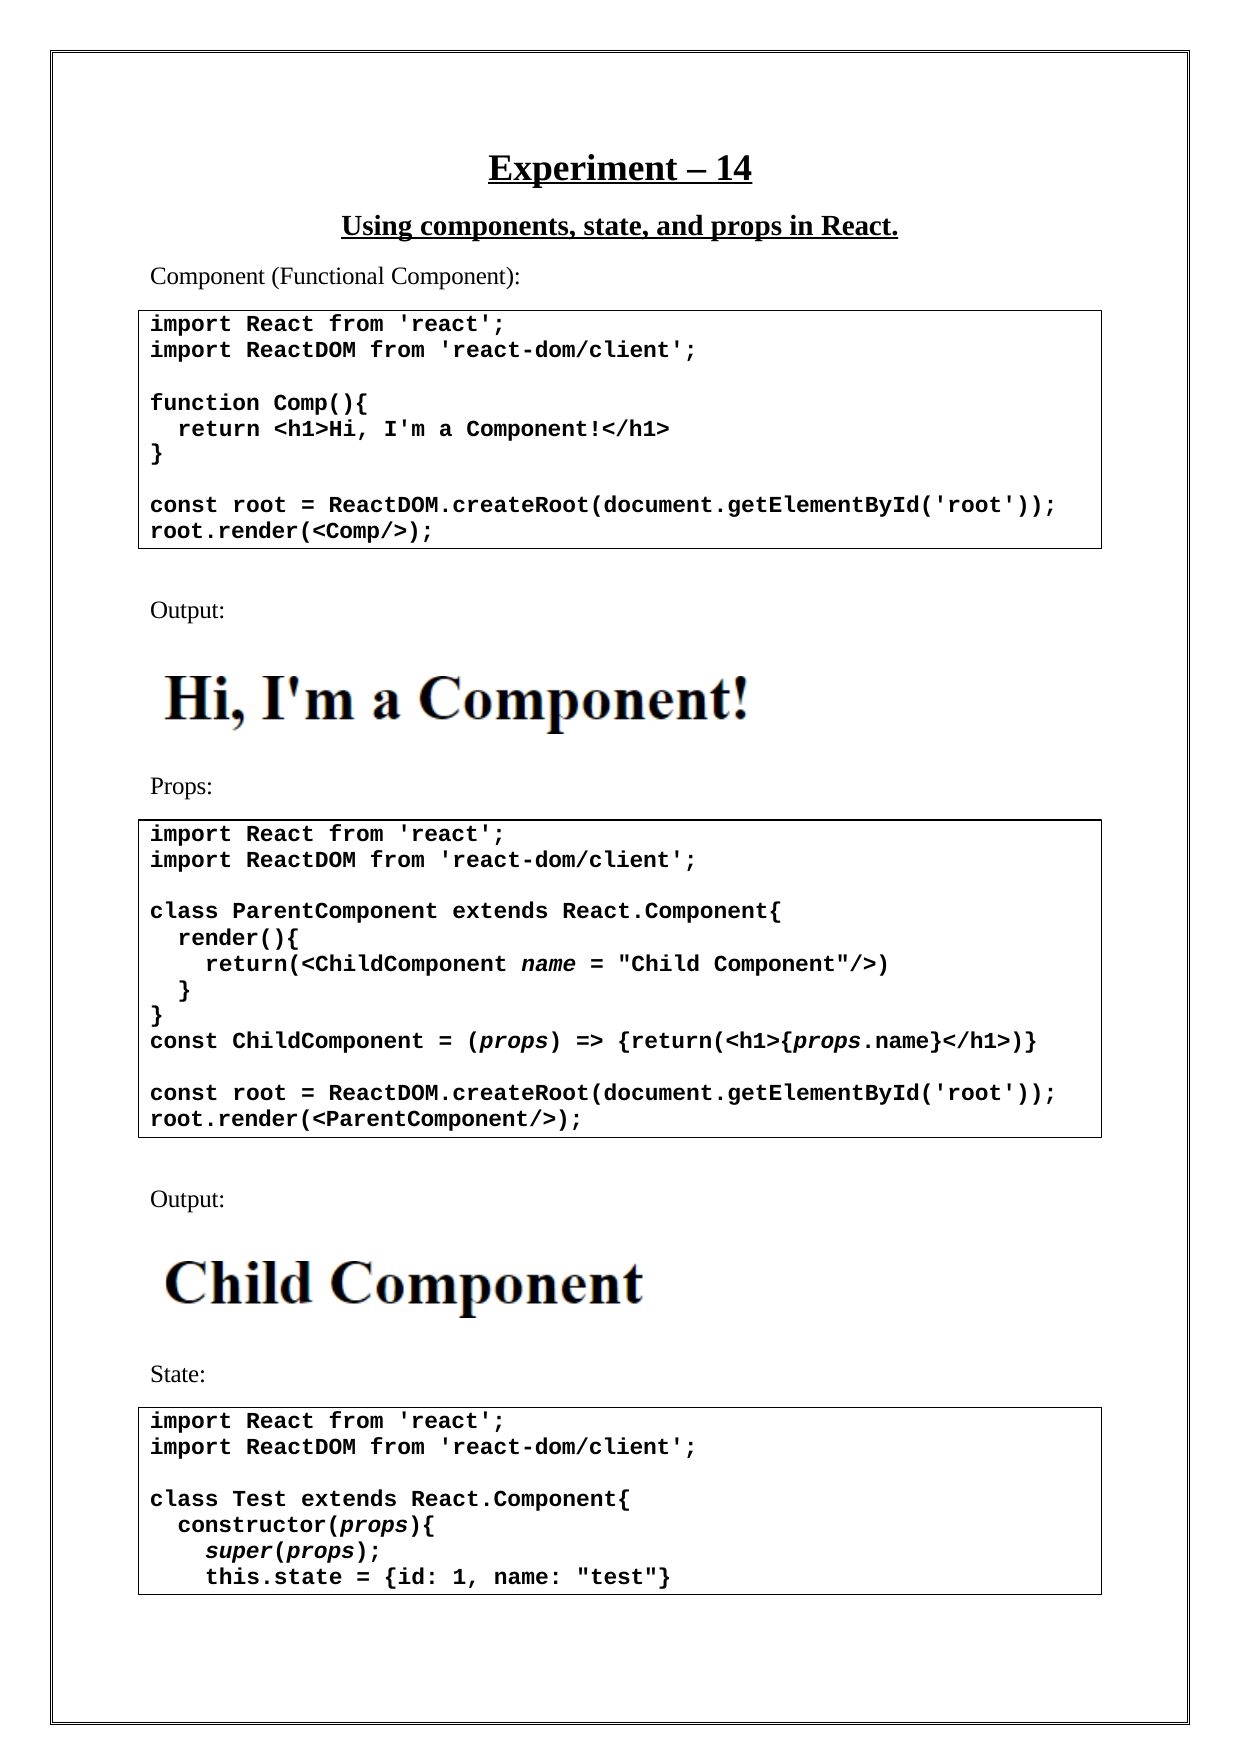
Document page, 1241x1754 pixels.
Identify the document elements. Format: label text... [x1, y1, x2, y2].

text Props: [150, 771, 1169, 800]
text Component (Functional Component): [150, 261, 1169, 290]
subtitle Experiment – 14 [143, 145, 1097, 188]
text State: [150, 1359, 1169, 1388]
text Output: [150, 1184, 1169, 1213]
picture [165, 1261, 643, 1318]
subtitle Using components, state, and props in React. [143, 208, 1097, 242]
picture [164, 676, 747, 734]
text Output: [150, 596, 1169, 624]
